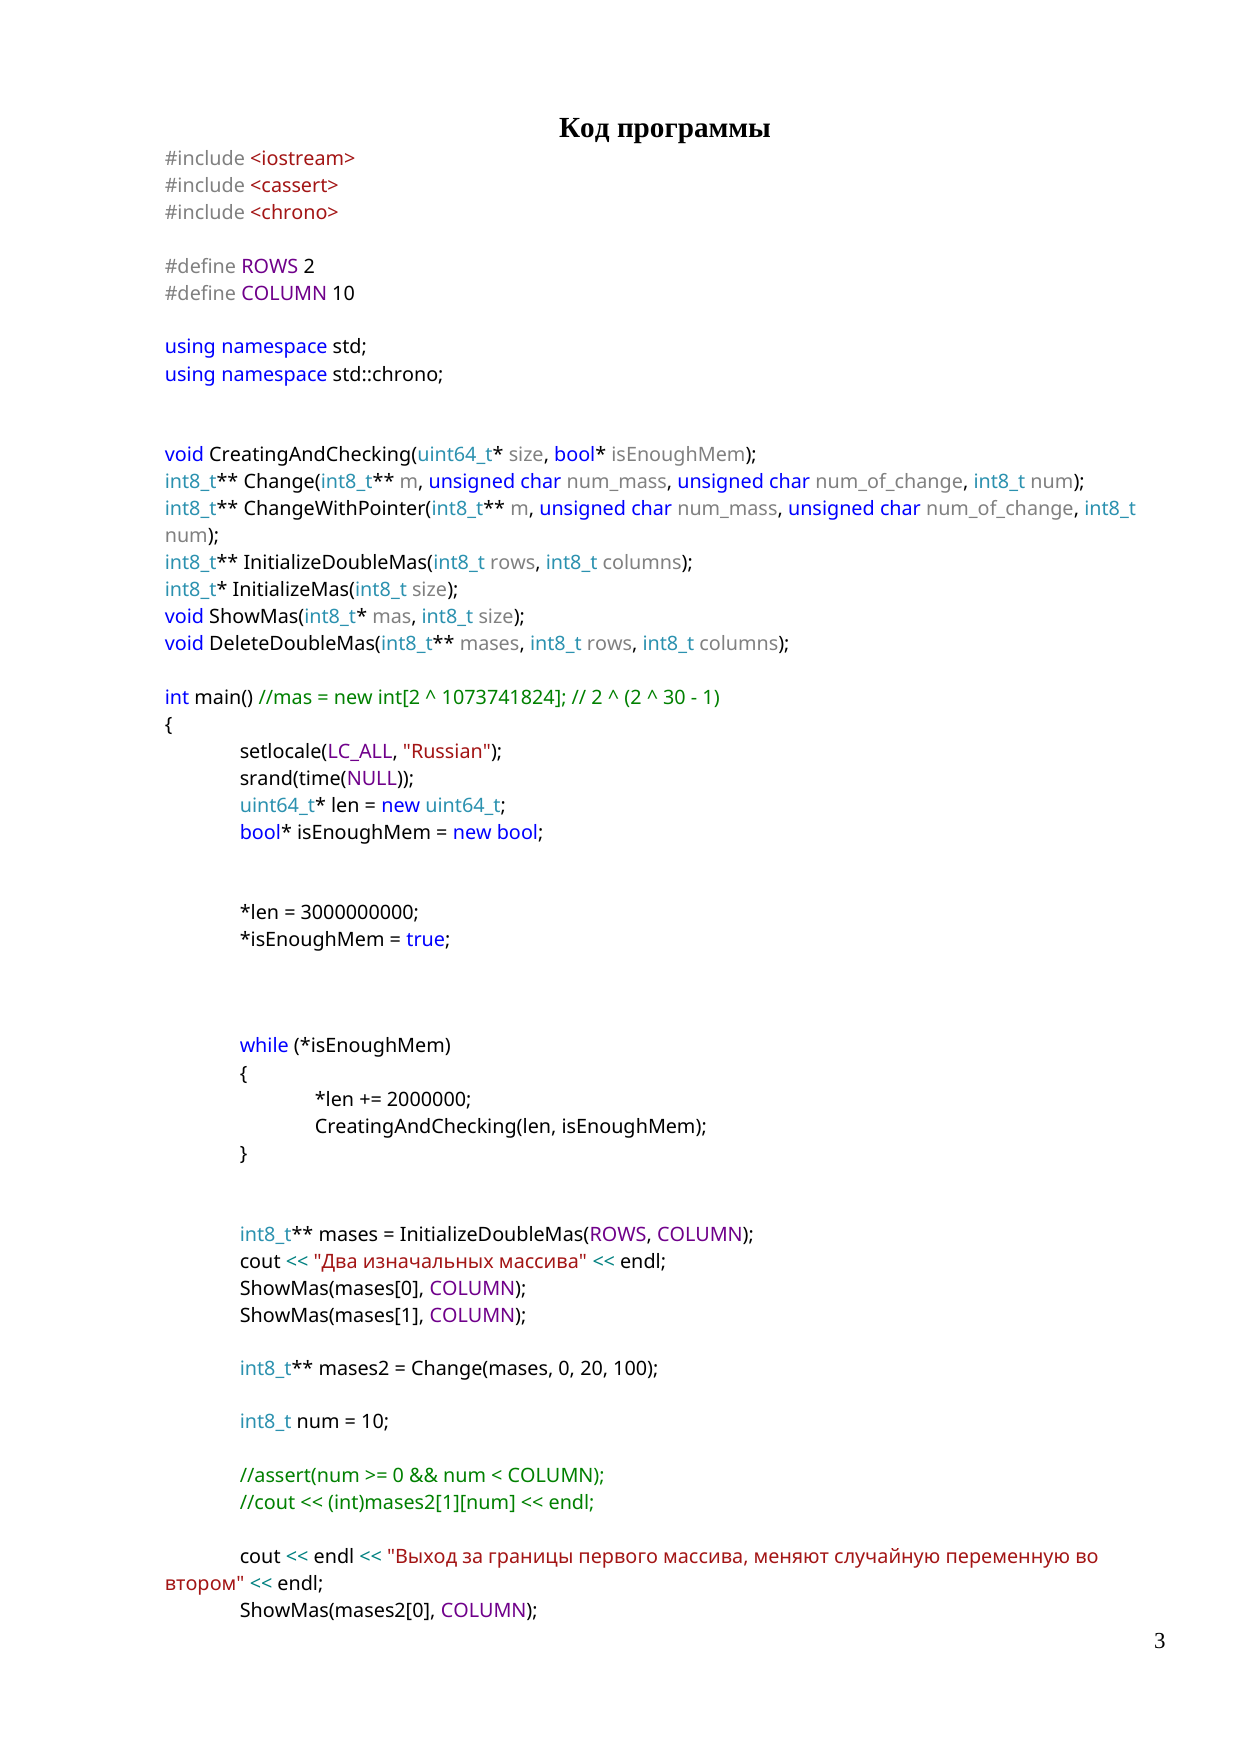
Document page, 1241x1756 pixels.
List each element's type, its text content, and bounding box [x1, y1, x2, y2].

text using namespace std::chrono; [164, 360, 1165, 387]
text #include <iostream> [164, 144, 1165, 171]
text int8_t** InitializeDoubleMas(int8_t rows, int8_t columns); [164, 549, 1165, 576]
text int main() //mas = new int[2 ^ 1073741824]; // 2 ^ (2 ^ 30 - 1) [164, 683, 1165, 711]
text int8_t** mases2 = Change(mases, 0, 20, 100); [164, 1354, 1165, 1381]
text int8_t** Change(int8_t** m, unsigned char num_mass, unsigned char num_of_change, int8_t num); [164, 468, 1165, 495]
text setlocale(LC_ALL, "Russian"); [164, 737, 1165, 764]
text uint64_t* len = new uint64_t; [164, 791, 1165, 818]
text ShowMas(mases[1], COLUMN); [164, 1301, 1165, 1328]
text Код программы [164, 110, 1165, 144]
text *isEnoughMem = true; [164, 925, 1165, 952]
text CreatingAndChecking(len, isEnoughMem); [164, 1113, 1165, 1140]
text //assert(num >= 0 && num < COLUMN); [164, 1462, 1165, 1488]
text bool* isEnoughMem = new bool; [164, 818, 1165, 845]
text cout << endl << "Выход за границы первого массива, меняют случайную переменную во втором" << endl; [164, 1542, 1165, 1596]
text #define COLUMN 10 [164, 279, 1165, 306]
text void CreatingAndChecking(uint64_t* size, bool* isEnoughMem); [164, 441, 1165, 468]
text #include <cassert> [164, 171, 1165, 198]
text using namespace std; [164, 333, 1165, 360]
text void DeleteDoubleMas(int8_t** mases, int8_t rows, int8_t columns); [164, 629, 1165, 657]
text { [164, 1059, 1165, 1086]
text //cout << (int)mases2[1][num] << endl; [164, 1488, 1165, 1516]
text } [164, 1140, 1165, 1167]
text int8_t* InitializeMas(int8_t size); [164, 576, 1165, 603]
text int8_t** ChangeWithPointer(int8_t** m, unsigned char num_mass, unsigned char num_of_change, int8_t num); [164, 495, 1165, 549]
text cout << "Два изначальных массива" << endl; [164, 1247, 1165, 1274]
text int8_t num = 10; [164, 1408, 1165, 1434]
text #include <chrono> [164, 198, 1165, 225]
text while (*isEnoughMem) [164, 1032, 1165, 1059]
text ShowMas(mases2[0], COLUMN); [164, 1596, 1165, 1623]
text ShowMas(mases[0], COLUMN); [164, 1274, 1165, 1301]
text srand(time(NULL)); [164, 764, 1165, 791]
text int8_t** mases = InitializeDoubleMas(ROWS, COLUMN); [164, 1220, 1165, 1247]
text #define ROWS 2 [164, 252, 1165, 279]
text *len += 2000000; [164, 1086, 1165, 1113]
text { [164, 711, 1165, 737]
text *len = 3000000000; [164, 898, 1165, 925]
text void ShowMas(int8_t* mas, int8_t size); [164, 603, 1165, 629]
